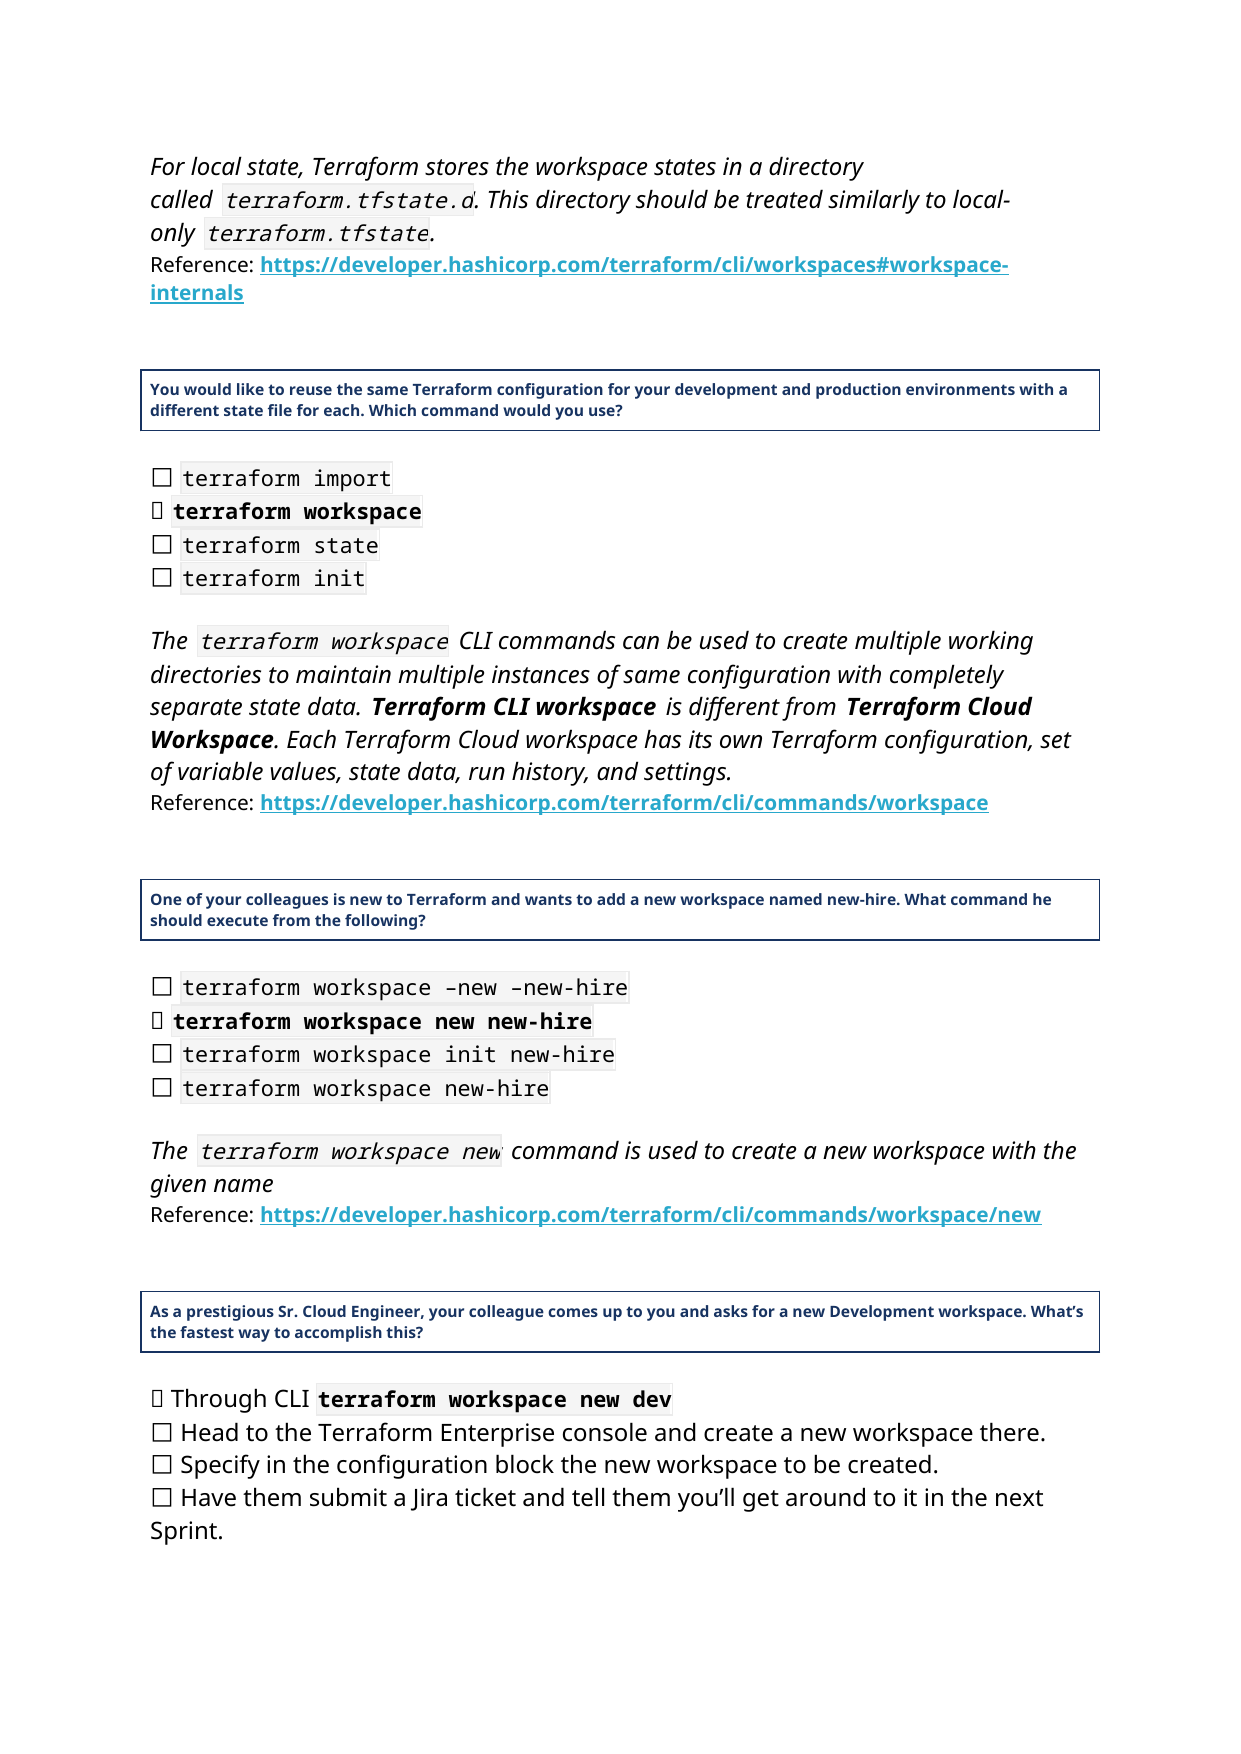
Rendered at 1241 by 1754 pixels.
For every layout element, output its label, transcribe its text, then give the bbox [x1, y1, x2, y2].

text For local state, Terraform stores the workspace states in a directory called terraform.tfstate.d. This directory should be treated similarly to local-only terraform.tfstate. Reference: https://developer.hashicorp.com/terraform/cli/workspaces#workspace-internals [150, 150, 1090, 307]
text ⬜ terraform workspace –new –new-hire ✅ terraform workspace new new-hire ⬜ terraform workspace init new-hire ⬜ terraform workspace new-hire [150, 970, 1090, 1104]
text As a prestigious Sr. Cloud Engineer, your colleague comes up to you and asks for a new Development workspace. What’s the fastest way to accomplish this? [142, 1292, 1099, 1351]
text The terraform workspace new command is used to create a new workspace with the given name Reference: https://developer.hashicorp.com/terraform/cli/commands/workspace/new [150, 1133, 1090, 1228]
text ✅ Through CLI terraform workspace new dev ⬜ Head to the Terraform Enterprise console and create a new workspace there. ⬜ Specify in the configuration block the new workspace to be created. ⬜ Have them submit a Jira ticket and tell them you’ll get around to it in the next Sprint. [150, 1382, 1090, 1546]
text One of your colleagues is new to Terraform and wants to add a new workspace named new-hire. What command he should execute from the following? [142, 880, 1099, 939]
text You would like to reuse the same Terraform configuration for your development and production environments with a different state file for each. Which command would you use? [142, 371, 1099, 430]
text The terraform workspace CLI commands can be used to create multiple working directories to maintain multiple instances of same configuration with completely separate state data. Terraform CLI workspace is different from Terraform Cloud Workspace. Each Terraform Cloud workspace has its own Terraform configuration, set of variable values, state data, run history, and settings. Reference: https://developer.hashicorp.com/terraform/cli/commands/workspace [150, 624, 1090, 816]
text ⬜ terraform import ✅ terraform workspace ⬜ terraform state ⬜ terraform init [181, 461, 1090, 595]
